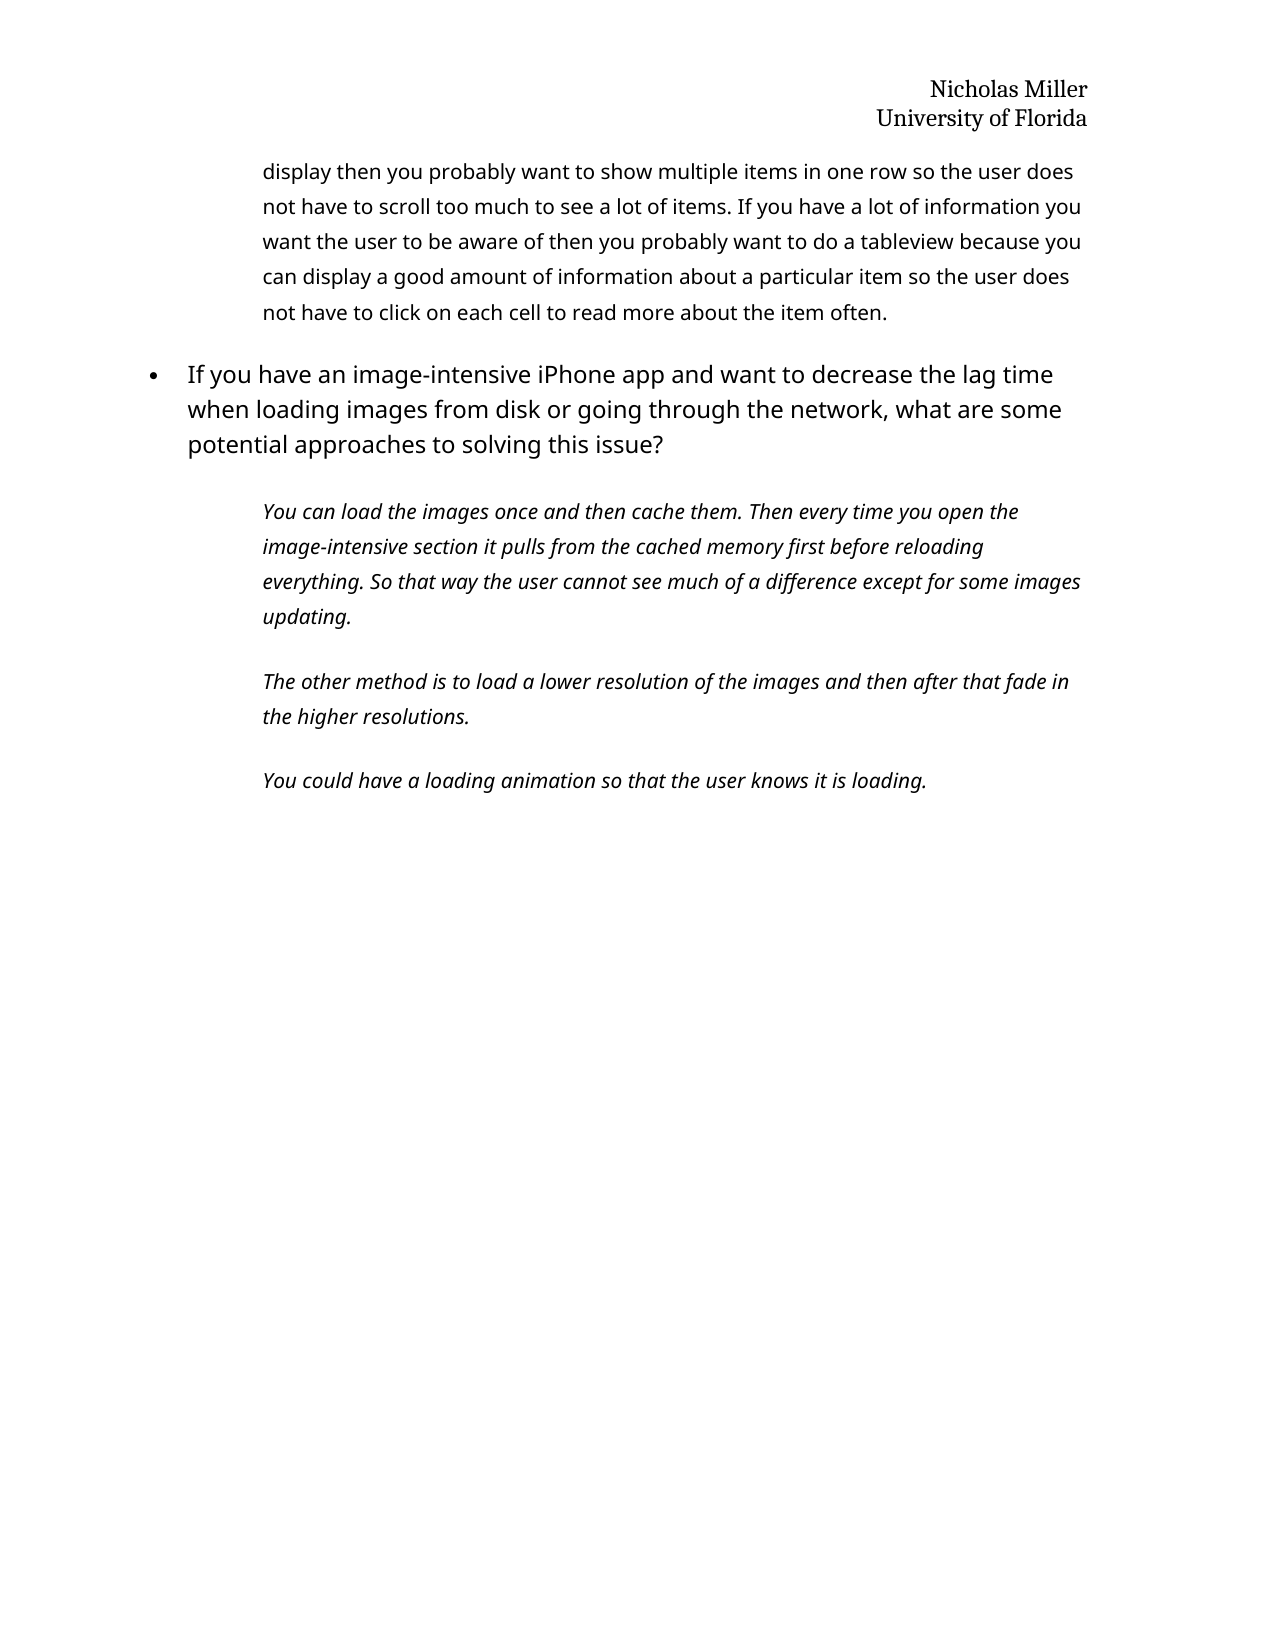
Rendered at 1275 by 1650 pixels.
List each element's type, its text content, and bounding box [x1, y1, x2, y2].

list If you have an image-intensive iPhone app and want to decrease the lag time when loading images from disk or going through the network, what are some potential approaches to solving this issue? [150, 355, 1087, 461]
text You could have a loading animation so that the user knows it is loading. [262, 759, 1087, 795]
text You can load the images once and then cache them. Then every time you open the image-intensive section it pulls from the cached memory first before reloading everything. So that way the user cannot see much of a difference except for some images updating. [262, 490, 1087, 631]
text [262, 150, 1087, 326]
text The other method is to load a lower resolution of the images and then after that fade in the higher resolutions. [262, 660, 1087, 730]
